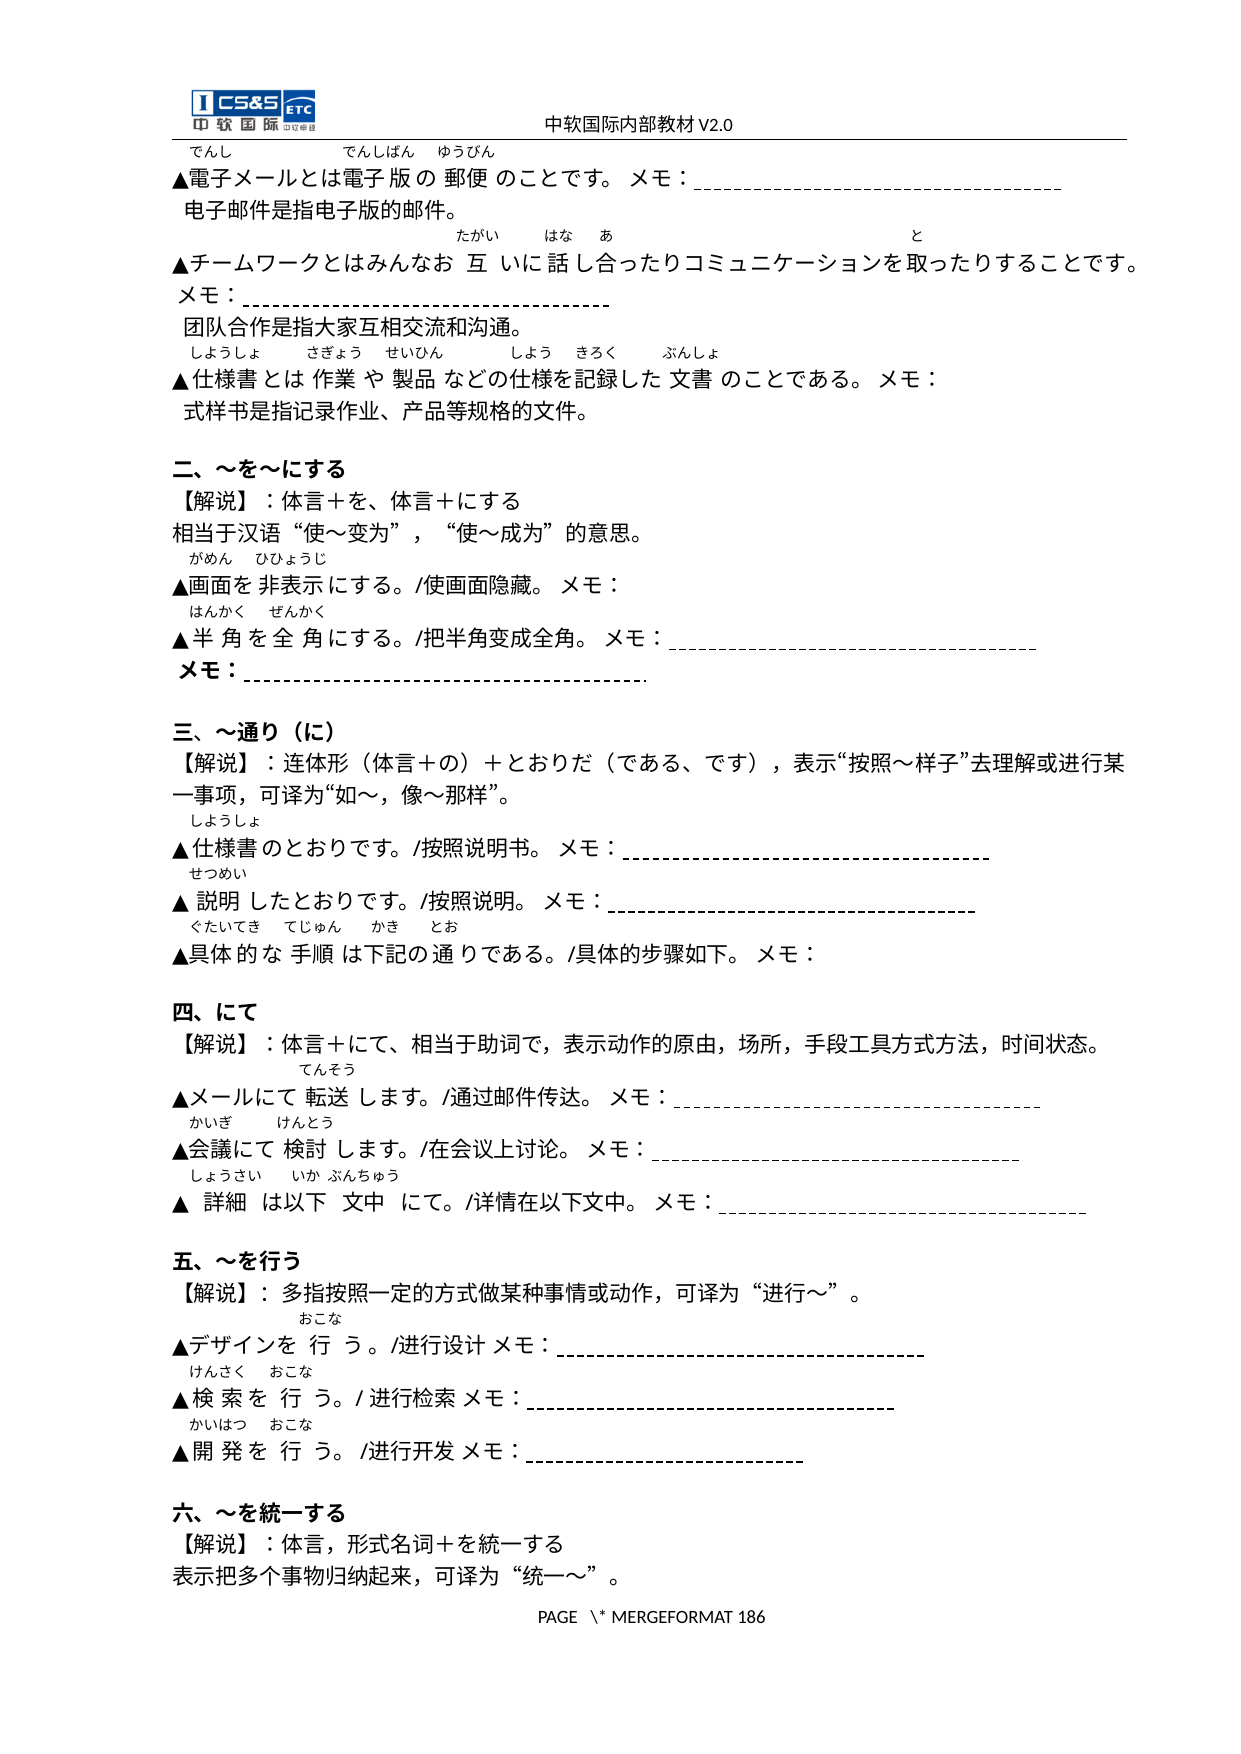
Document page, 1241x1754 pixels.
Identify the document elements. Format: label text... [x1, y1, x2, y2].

text 【解说】：连体形（体言＋の）＋とおりだ（である、です），表示“按照～样子”去理解或进行某一事项，可译为“如～，像～那样”。 [172, 746, 1127, 810]
text 【解说】：多指按照一定的方式做某种事情或动作，可译为“进行～”。 [172, 1276, 1127, 1307]
text 二、～を～にする [172, 452, 1127, 484]
text 六、～を統一する [172, 1496, 1127, 1527]
text メモ： [172, 653, 1127, 685]
text 团队合作是指大家互相交流和沟通。 [172, 309, 1127, 341]
text 四、にて [172, 995, 1127, 1027]
text ▲をう。/ 进行检索 メモ： [172, 1360, 1127, 1413]
text 【解说】：体言＋にて、相当于助词で，表示动作的原由，场所，手段工具方式方法，时间状态。 [172, 1027, 1127, 1058]
text ▲をにする。/把半角变成全角。 メモ： [172, 600, 1127, 653]
text 式样书是指记录作业、产品等规格的文件。 [172, 394, 1127, 426]
text 相当于汉语“使～变为”，“使～成为”的意思。 [172, 516, 1127, 547]
text ▲メールとはののことです。 メモ： [172, 140, 1127, 193]
text 电子邮件是指电子版的邮件。 [172, 193, 1127, 225]
text 【解说】：体言，形式名词＋を統一する [172, 1527, 1127, 1559]
text ▲とはやなどのをしたのことである。 メモ： [172, 341, 1127, 394]
text ▲をう。 /进行开发 メモ： [172, 1413, 1127, 1466]
text ▲のとおりです。/按照说明书。 メモ： [172, 810, 1127, 863]
text 五、～を行う [172, 1244, 1127, 1276]
picture [190, 88, 316, 132]
text 表示把多个事物归纳起来，可译为“统一～”。 [172, 1559, 1127, 1591]
text ▲メールにてします。/通过邮件传达。 メモ： [172, 1058, 1127, 1111]
text ▲したとおりです。/按照说明。 メモ： [172, 863, 1127, 916]
text ▲はにて。/详情在以下文中。 メモ： [172, 1164, 1127, 1217]
text ▲チームワークとはみんなおいにしったりコミュニケーションをったりすることです。 メモ： [172, 225, 1127, 309]
text ▲なはのりである。/具体的步骤如下。 メモ： [172, 916, 1127, 968]
text ▲をにする。/使画面隐藏。 メモ： [172, 547, 1127, 600]
text 【解说】：体言＋を、体言＋にする [172, 484, 1127, 516]
text 三、～通り（に） [172, 715, 1127, 746]
text ▲にてします。/在会议上讨论。 メモ： [172, 1111, 1127, 1164]
text ▲デザインをう 。/进行设计 メモ： [172, 1307, 1127, 1360]
